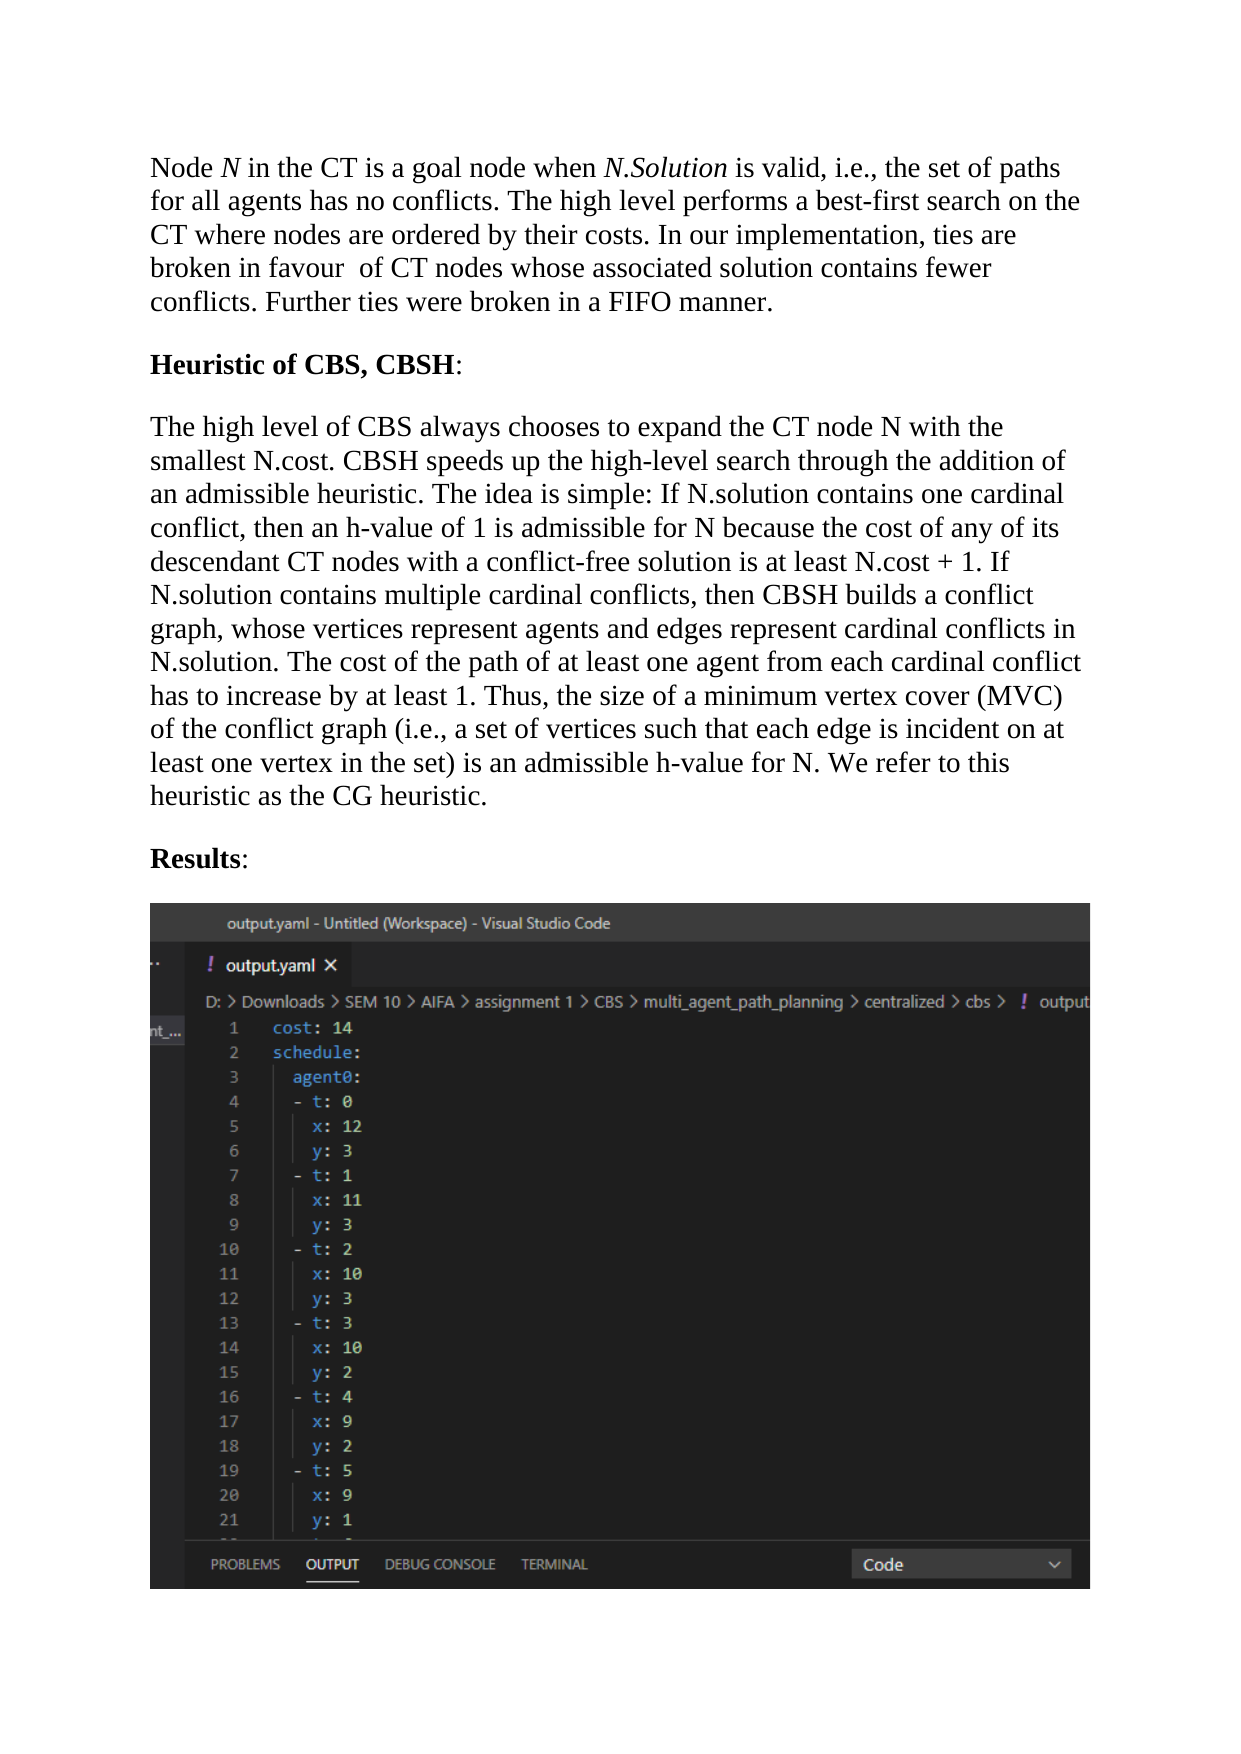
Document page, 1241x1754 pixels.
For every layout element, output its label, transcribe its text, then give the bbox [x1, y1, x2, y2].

text The high level of CBS always chooses to expand the CT node N with the smallest N.cost. CBSH speeds up the high-level search through the addition of an admissible heuristic. The idea is simple: If N.solution contains one cardinal conflict, then an h-value of 1 is admissible for N because the cost of any of its descendant CT nodes with a conflict-free solution is at least N.cost + 1. If N.solution contains multiple cardinal conflicts, then CBSH builds a conflict graph, whose vertices represent agents and edges represent cardinal conflicts in N.solution. The cost of the path of at least one agent from each cardinal conflict has to increase by at least 1. Thus, the size of a minimum vertex cover (MVC) of the conflict graph (i.e., a set of vertices such that each edge is incident on at least one vertex in the set) is an admissible h-value for N. We refer to this heuristic as the CG heuristic. [150, 409, 1090, 812]
text Heuristic of CBS, CBSH: [150, 347, 1090, 380]
picture [150, 903, 1091, 1589]
text Results: [150, 841, 1090, 875]
text Node N in the CT is a goal node when N.Solution is valid, i.e., the set of paths for all agents has no conflicts. The high level performs a best-first search on the CT where nodes are ordered by their costs. In our implementation, ties are broken in favour of CT nodes whose associated solution contains fewer conflicts. Further ties were broken in a FIFO manner. [150, 150, 1090, 318]
